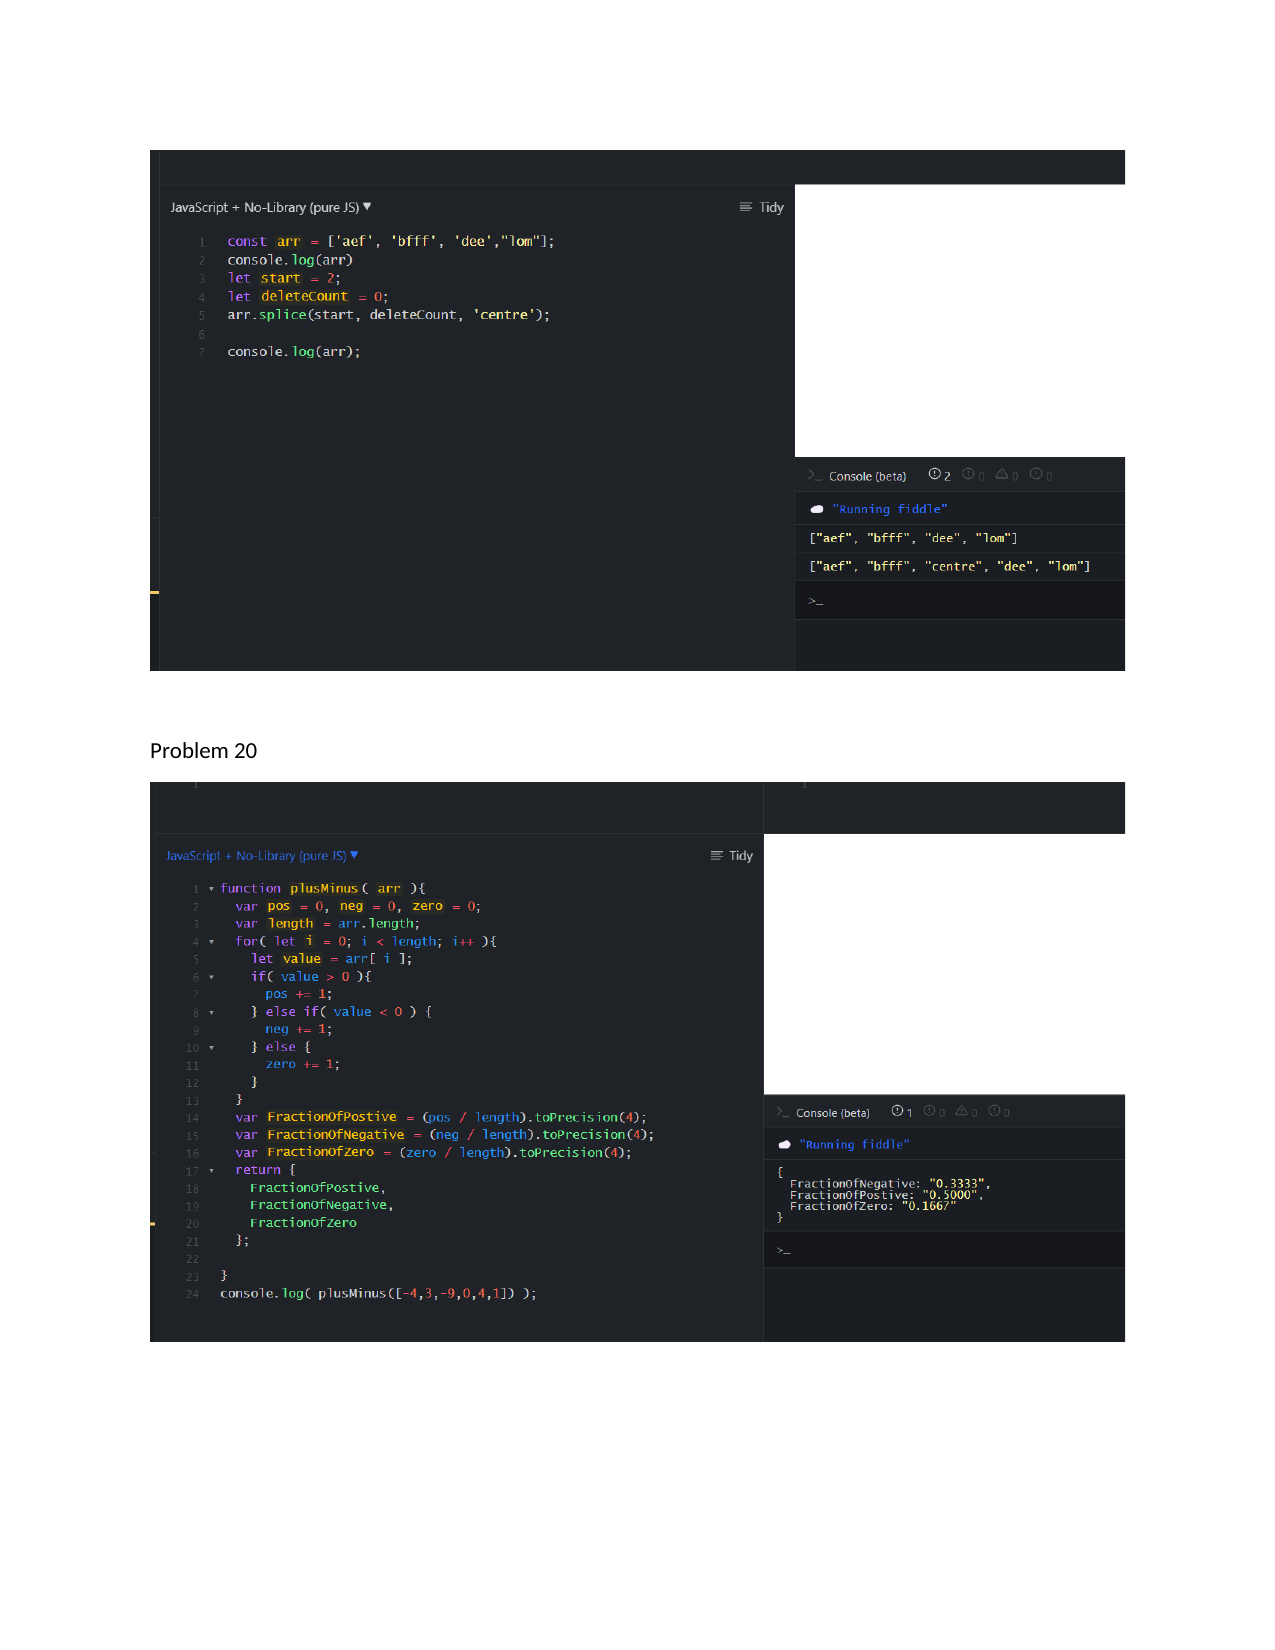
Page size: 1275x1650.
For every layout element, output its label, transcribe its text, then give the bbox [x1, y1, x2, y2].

picture [150, 150, 1125, 671]
text Problem 20 [150, 736, 1125, 764]
picture [150, 782, 1125, 1342]
